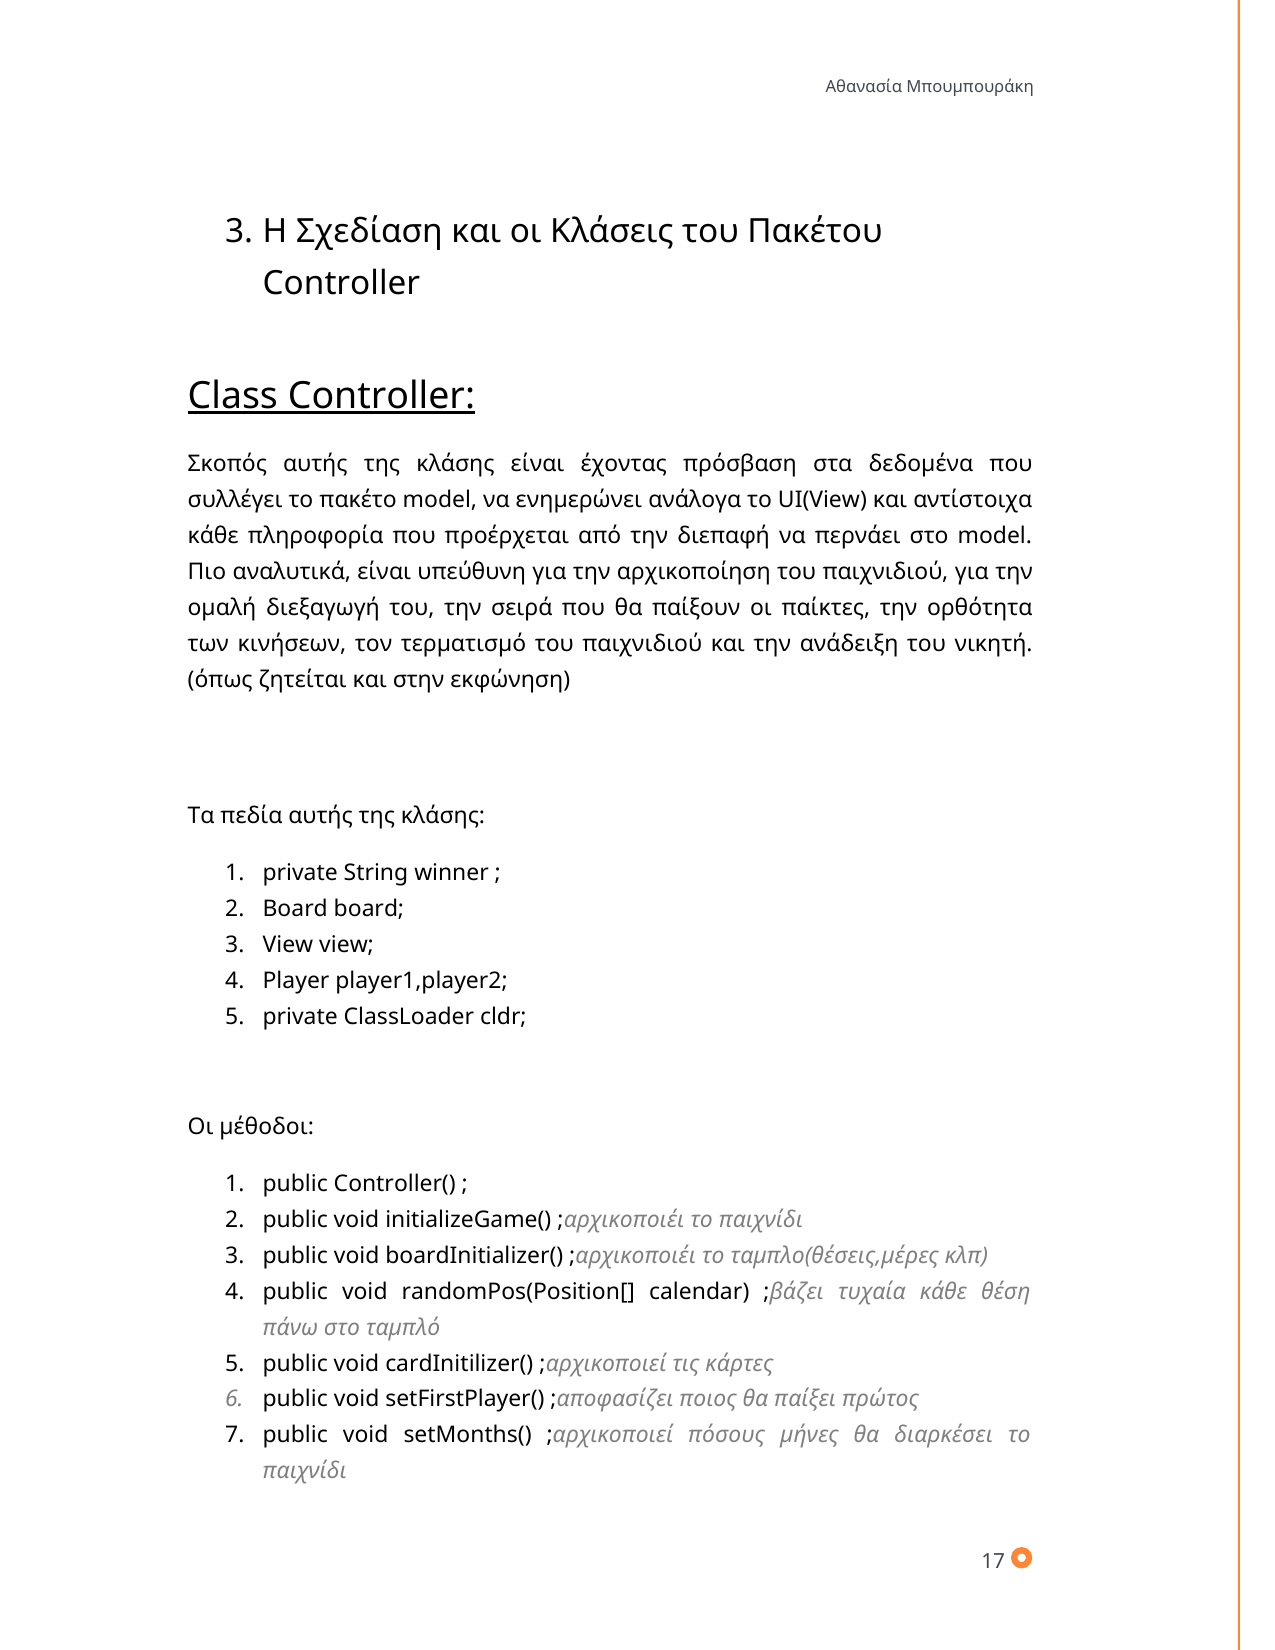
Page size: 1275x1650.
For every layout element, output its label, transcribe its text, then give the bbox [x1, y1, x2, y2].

list private ClassLoader cldr; [225, 1000, 1034, 1031]
list private String winner ; [225, 856, 1034, 887]
text Τα πεδία αυτής της κλάσης: [187, 799, 1034, 831]
list public void randomPos(Position[] calendar) ;βάζει τυχαία κάθε θέση πάνω στο ταμπλό [225, 1274, 1034, 1342]
list public void initializeGame() ;αρχικοποιέι το παιχνίδι [225, 1203, 1034, 1234]
text Οι μέθοδοι: [187, 1110, 1034, 1141]
list public void boardInitializer() ;αρχικοποιέι το ταμπλο(θέσεις,μέρες κλπ) [225, 1239, 1034, 1270]
list Player player1,player2; [225, 964, 1034, 995]
text Class Controller: [187, 368, 1034, 419]
list public void setFirstPlayer() ;αποφασίζει ποιος θα παίξει πρώτος [225, 1382, 1034, 1414]
text Σκοπός αυτής της κλάσης είναι έχοντας πρόσβαση στα δεδομένα που συλλέγει το πακέτο model, να ενημερώνει ανάλογα το UI(View) και αντίστοιχα κάθε πληροφορία που προέρχεται από την διεπαφή να περνάει στο model. Πιο αναλυτικά, είναι υπεύθυνη για την αρχικοποίηση του παιχνιδιού, για την ομαλή διεξαγωγή του, την σειρά που θα παίξουν οι παίκτες, την ορθότητα των κινήσεων, τον τερματισμό του παιχνιδιού και την ανάδειξη του νικητή.(όπως ζητείται και στην εκφώνηση) [187, 447, 1034, 694]
list public void setMonths() ;αρχικοποιεί πόσους μήνες θα διαρκέσει το παιχνίδι [225, 1418, 1034, 1486]
list View view; [225, 928, 1034, 959]
subtitle Η Σχεδίαση και οι Κλάσεις του Πακέτου Controller [225, 207, 1034, 304]
list public void cardInitilizer() ;αρχικοποιεί τις κάρτες [225, 1346, 1034, 1378]
list Board board; [225, 892, 1034, 923]
list public Controller() ; [225, 1167, 1034, 1198]
